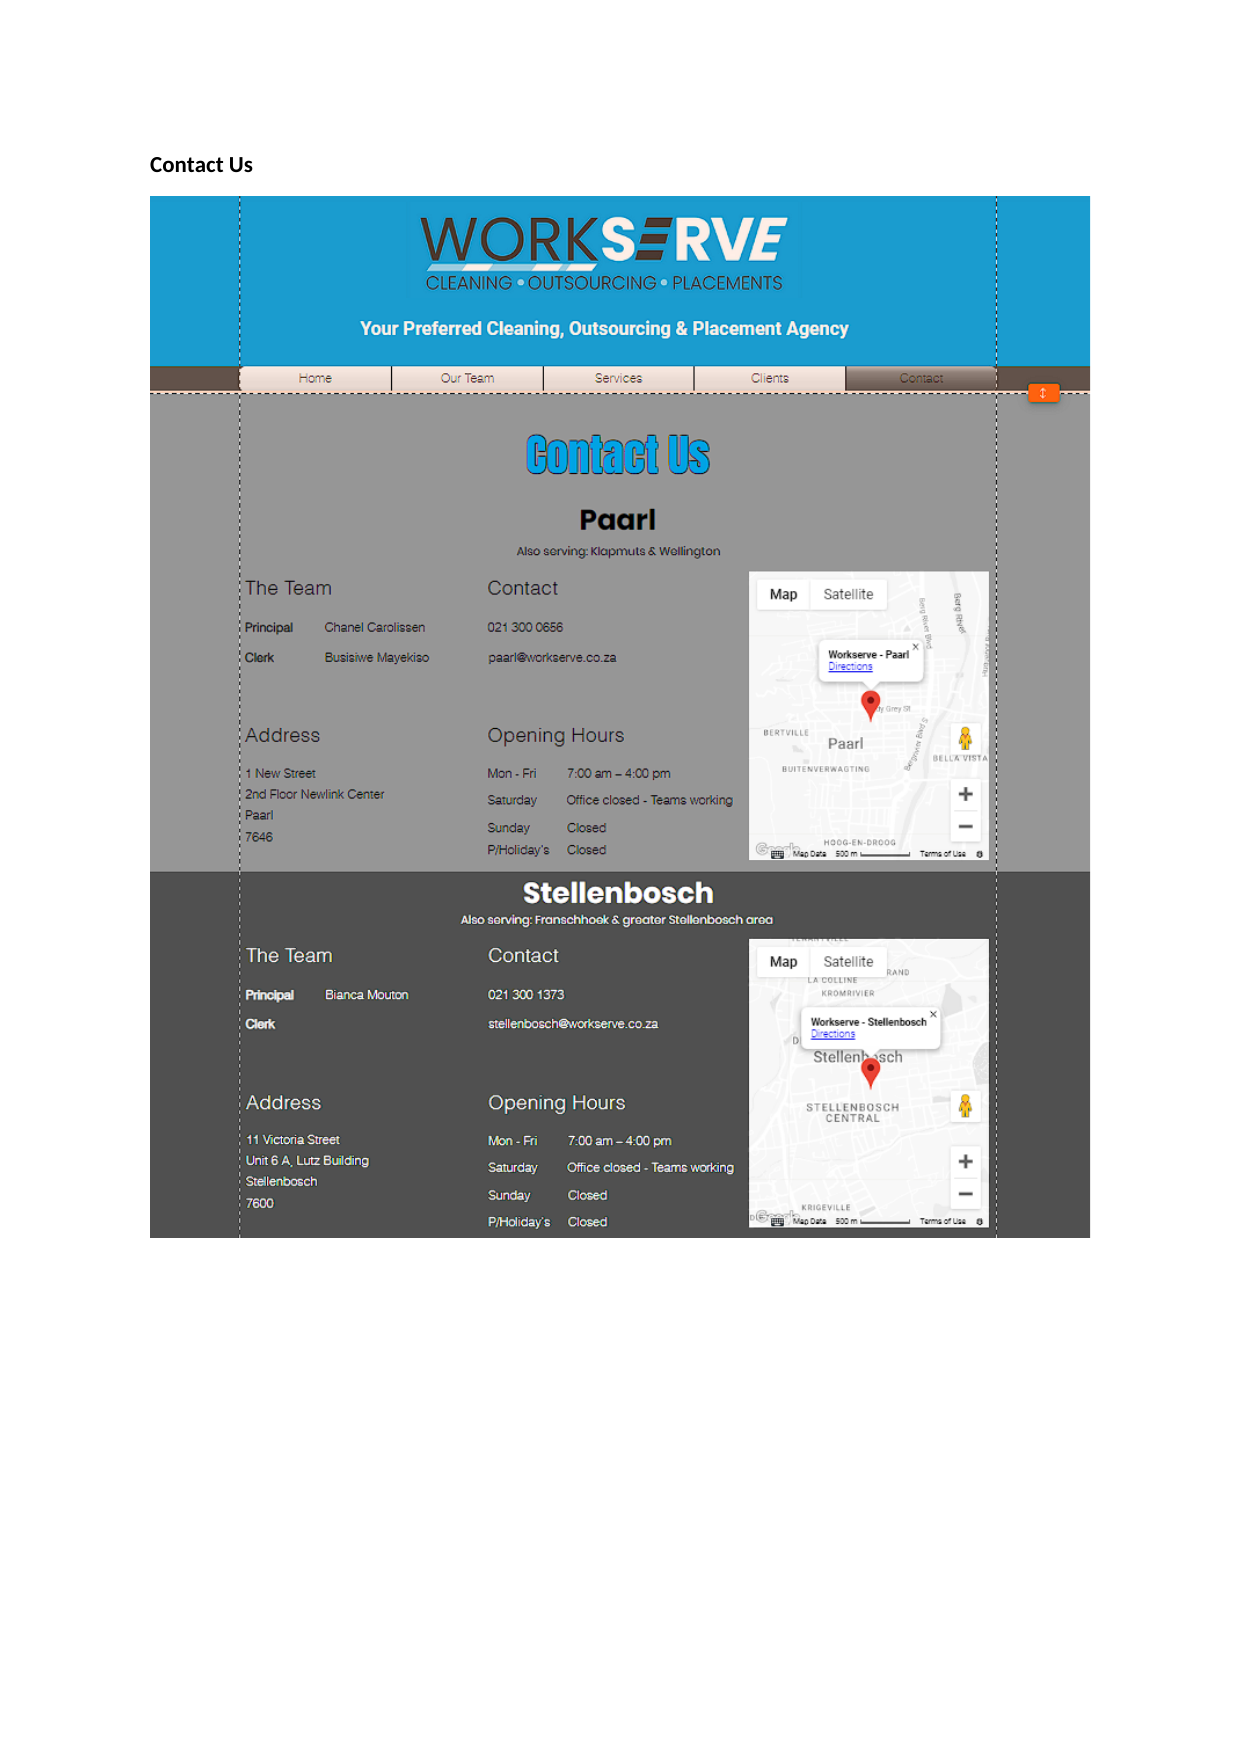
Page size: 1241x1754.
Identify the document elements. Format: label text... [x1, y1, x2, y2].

picture [243, 196, 1091, 364]
picture [150, 196, 237, 364]
picture [150, 367, 1091, 1238]
text Contact Us [150, 150, 1090, 178]
